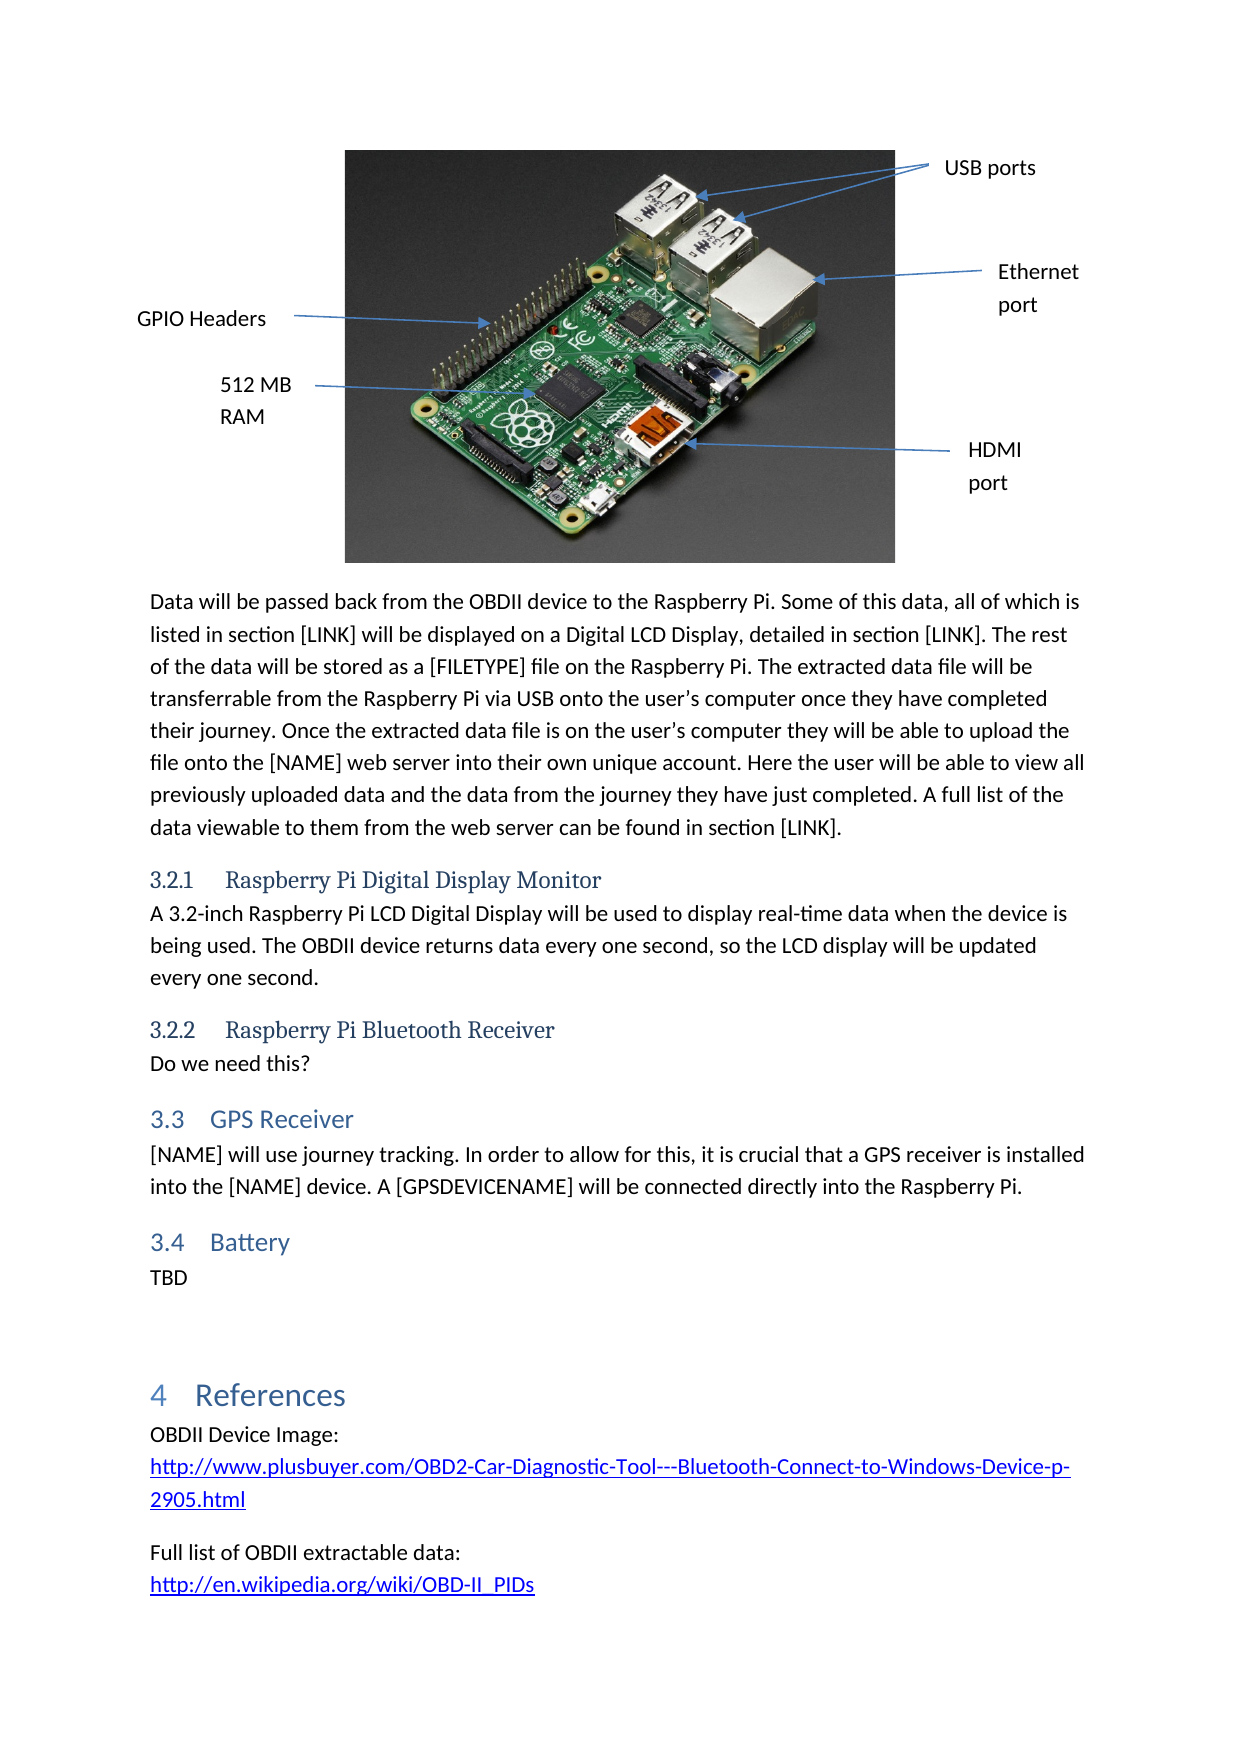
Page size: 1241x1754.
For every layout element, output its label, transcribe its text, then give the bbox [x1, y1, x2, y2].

text OBDII Device Image: http://www.plusbuyer.com/OBD2-Car-Diagnostic-Tool---Bluetooth-Connect-to-Windows-Device-p-2905.html [150, 1420, 1090, 1513]
subtitle GPS Receiver [150, 1102, 1090, 1135]
subtitle Battery [150, 1225, 1090, 1258]
text Do we need this? [150, 1049, 1090, 1077]
text Data will be passed back from the OBDII device to the Raspberry Pi. Some of this data, all of which is listed in section [LINK] will be displayed on a Digital LCD Display, detailed in section [LINK]. The rest of the data will be stored as a [FILETYPE] file on the Raspberry Pi. The extracted data file will be transferrable from the Raspberry Pi via USB onto the user’s computer once they have completed their journey. Once the extracted data file is on the user’s computer they will be able to upload the file onto the [NAME] web server into their own unique account. Here the user will be able to view all previously uploaded data and the data from the journey they have just completed. A full list of the data viewable to them from the web server can be found in section [LINK]. [150, 587, 1090, 841]
picture [344, 150, 896, 563]
text [NAME] will use journey tracking. In order to allow for this, it is crucial that a GPS receiver is installed into the [NAME] device. A [GPSDEVICENAME] will be connected directly into the Raspberry Pi. [150, 1140, 1090, 1200]
text Full list of OBDII extractable data: http://en.wikipedia.org/wiki/OBD-II_PIDs [150, 1538, 1090, 1598]
text A 3.2-inch Raspberry Pi LCD Digital Display will be used to display real-time data when the device is being used. The OBDII device returns data every one second, so the LCD display will be updated every one second. [150, 899, 1090, 991]
subtitle Raspberry Pi Bluetooth Receiver [150, 1016, 1090, 1045]
text TBD [150, 1263, 1090, 1291]
subtitle References [150, 1373, 1090, 1414]
subtitle Raspberry Pi Digital Display Monitor [150, 866, 1090, 894]
